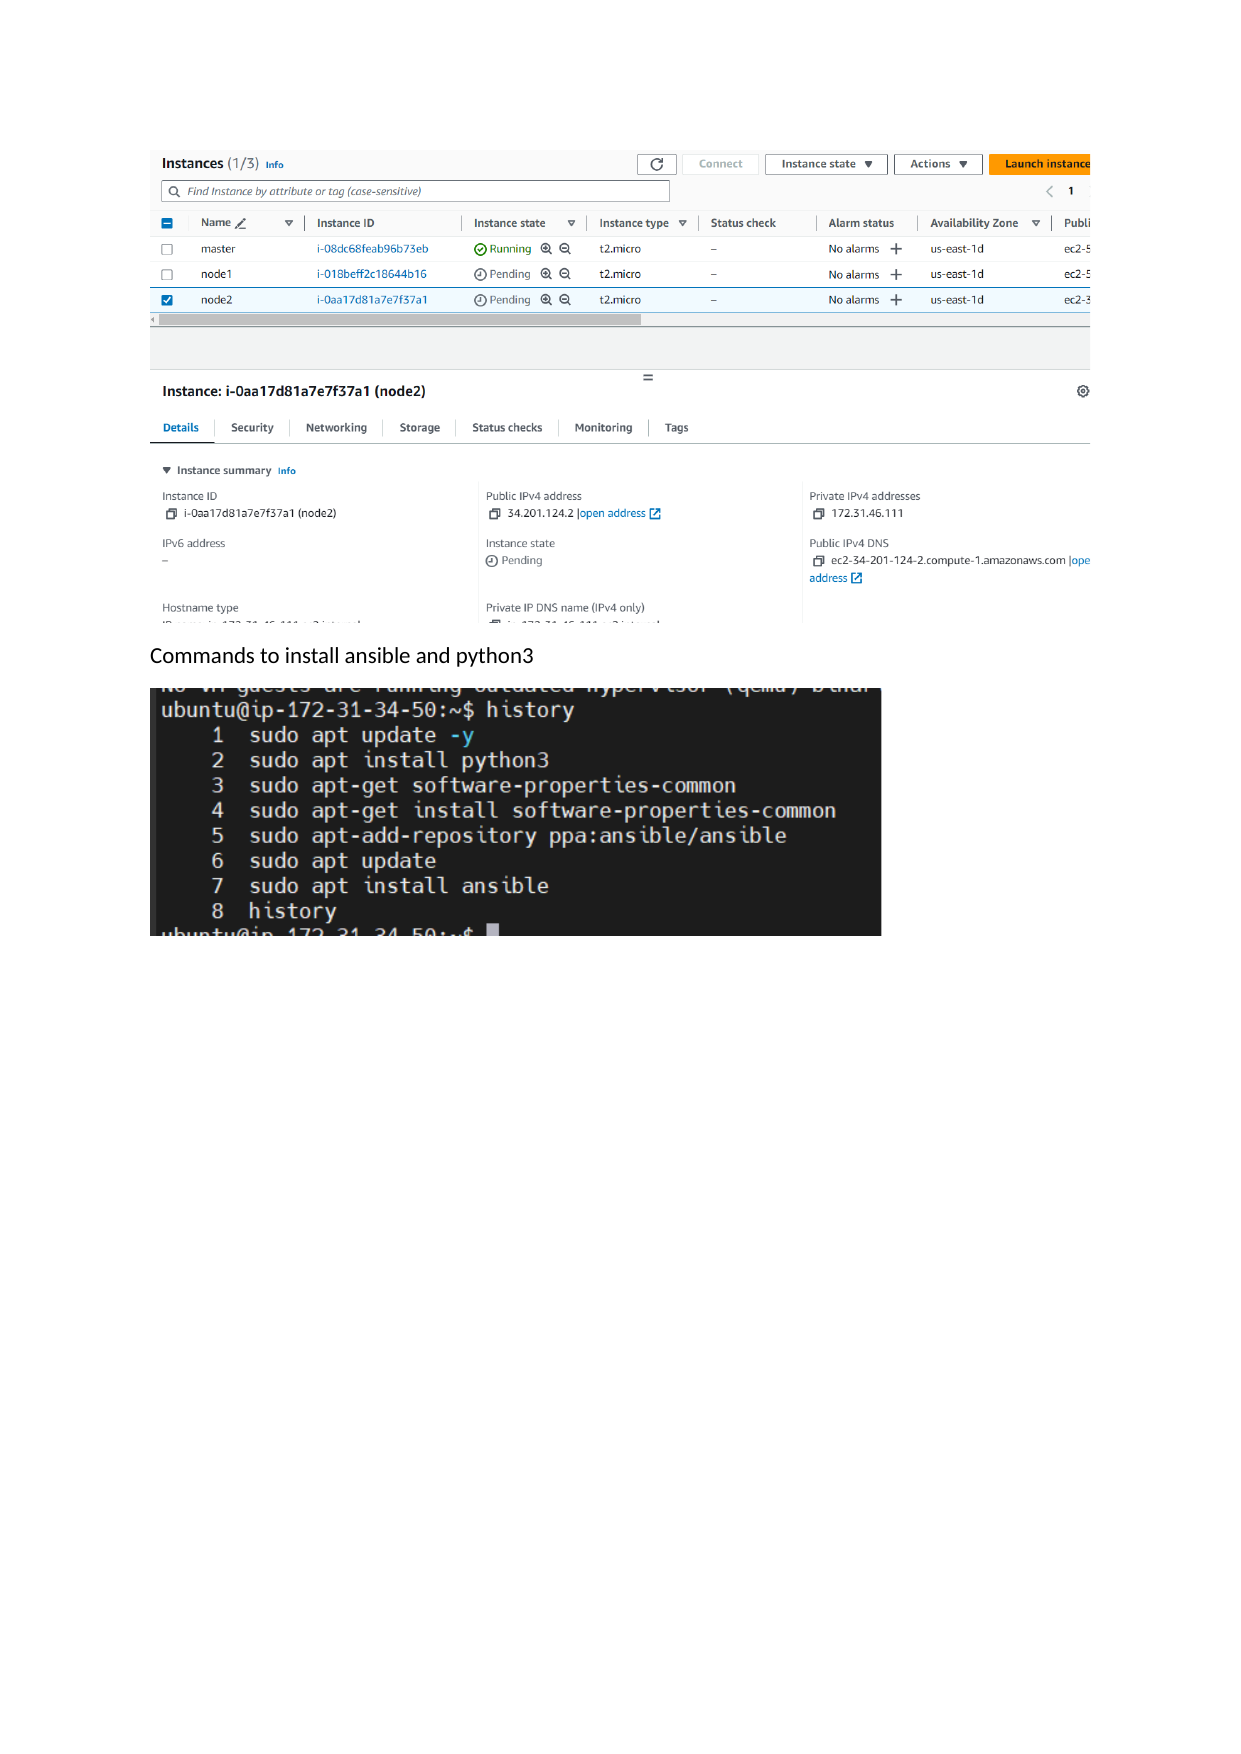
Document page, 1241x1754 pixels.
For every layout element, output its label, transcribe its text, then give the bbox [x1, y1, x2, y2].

text Commands to install ansible and python3 [150, 641, 1090, 669]
picture [150, 688, 882, 936]
picture [150, 150, 1091, 623]
